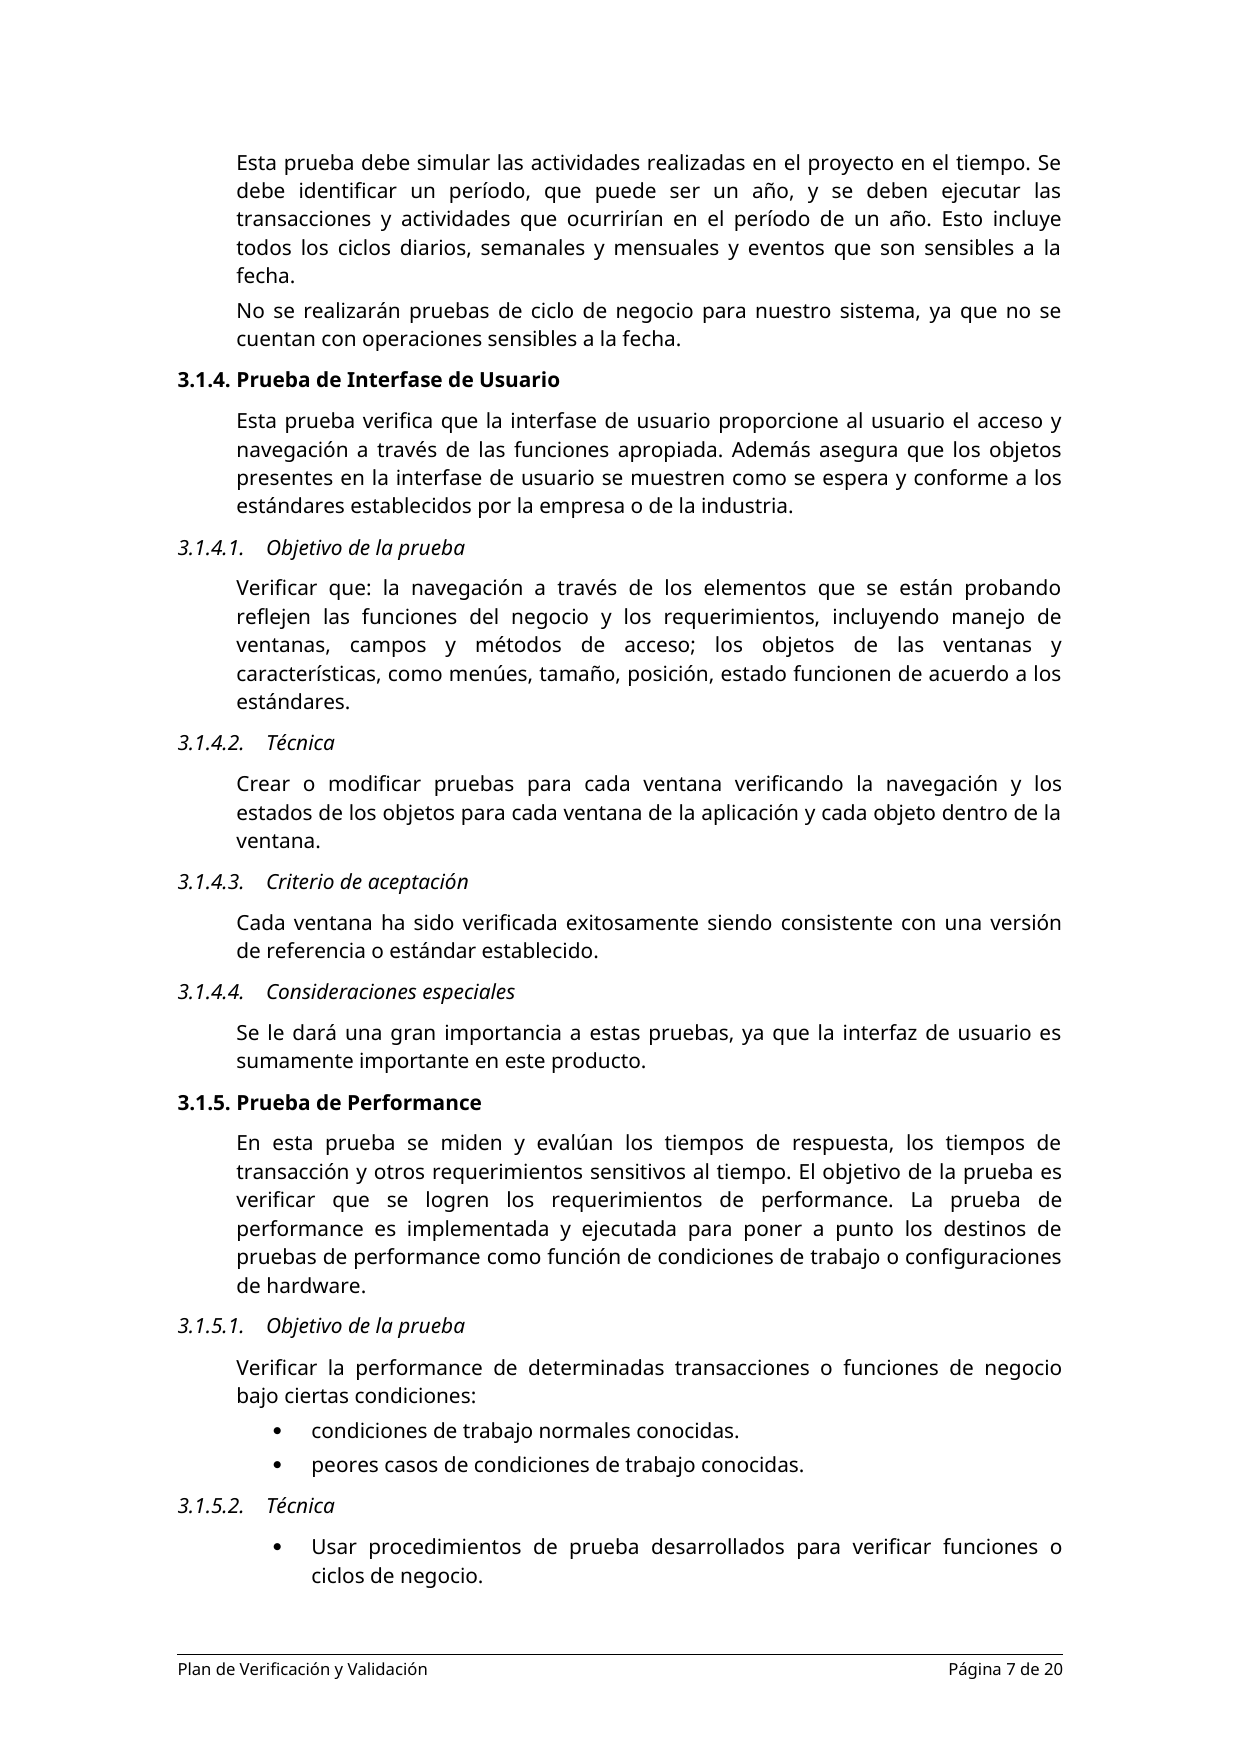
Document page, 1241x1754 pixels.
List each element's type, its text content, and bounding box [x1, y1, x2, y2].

text Cada ventana ha sido verificada exitosamente siendo consistente con una versión de referencia o estándar establecido. [236, 908, 1063, 965]
list Consideraciones especiales [177, 977, 1063, 1006]
list Prueba de Performance [177, 1088, 1063, 1116]
list Técnica [177, 728, 1063, 757]
list Técnica [177, 1491, 1063, 1520]
text Verificar la performance de determinadas transacciones o funciones de negocio bajo ciertas condiciones: [236, 1353, 1063, 1409]
text Verificar que: la navegación a través de los elementos que se están probando reflejen las funciones del negocio y los requerimientos, incluyendo manejo de ventanas, campos y métodos de acceso; los objetos de las ventanas y características, como menúes, tamaño, posición, estado funcionen de acuerdo a los estándares. [236, 573, 1063, 716]
list peores casos de condiciones de trabajo conocidas. [274, 1450, 1063, 1479]
text Esta prueba debe simular las actividades realizadas en el proyecto en el tiempo. Se debe identificar un período, que puede ser un año, y se deben ejecutar las transacciones y actividades que ocurrirían en el período de un año. Esto incluye todos los ciclos diarios, semanales y mensuales y eventos que son sensibles a la fecha. [236, 148, 1063, 290]
text Crear o modificar pruebas para cada ventana verificando la navegación y los estados de los objetos para cada ventana de la aplicación y cada objeto dentro de la ventana. [236, 769, 1063, 854]
list condiciones de trabajo normales conocidas. [274, 1416, 1063, 1444]
text Esta prueba verifica que la interfase de usuario proporcione al usuario el acceso y navegación a través de las funciones apropiada. Además asegura que los objetos presentes en la interfase de usuario se muestren como se espera y conforme a los estándares establecidos por la empresa o de la industria. [236, 406, 1063, 520]
list Usar procedimientos de prueba desarrollados para verificar funciones o ciclos de negocio. [274, 1532, 1063, 1589]
list Objetivo de la prueba [177, 1312, 1063, 1340]
text No se realizarán pruebas de ciclo de negocio para nuestro sistema, ya que no se cuentan con operaciones sensibles a la fecha. [236, 296, 1063, 353]
list Objetivo de la prueba [177, 533, 1063, 561]
list Prueba de Interfase de Usuario [177, 365, 1063, 394]
text Se le dará una gran importancia a estas pruebas, ya que la interfaz de usuario es sumamente importante en este producto. [236, 1018, 1063, 1075]
list Criterio de aceptación [177, 867, 1063, 895]
text En esta prueba se miden y evalúan los tiempos de respuesta, los tiempos de transacción y otros requerimientos sensitivos al tiempo. El objetivo de la prueba es verificar que se logren los requerimientos de performance. La prueba de performance es implementada y ejecutada para poner a punto los destinos de pruebas de performance como función de condiciones de trabajo o configuraciones de hardware. [236, 1128, 1063, 1299]
